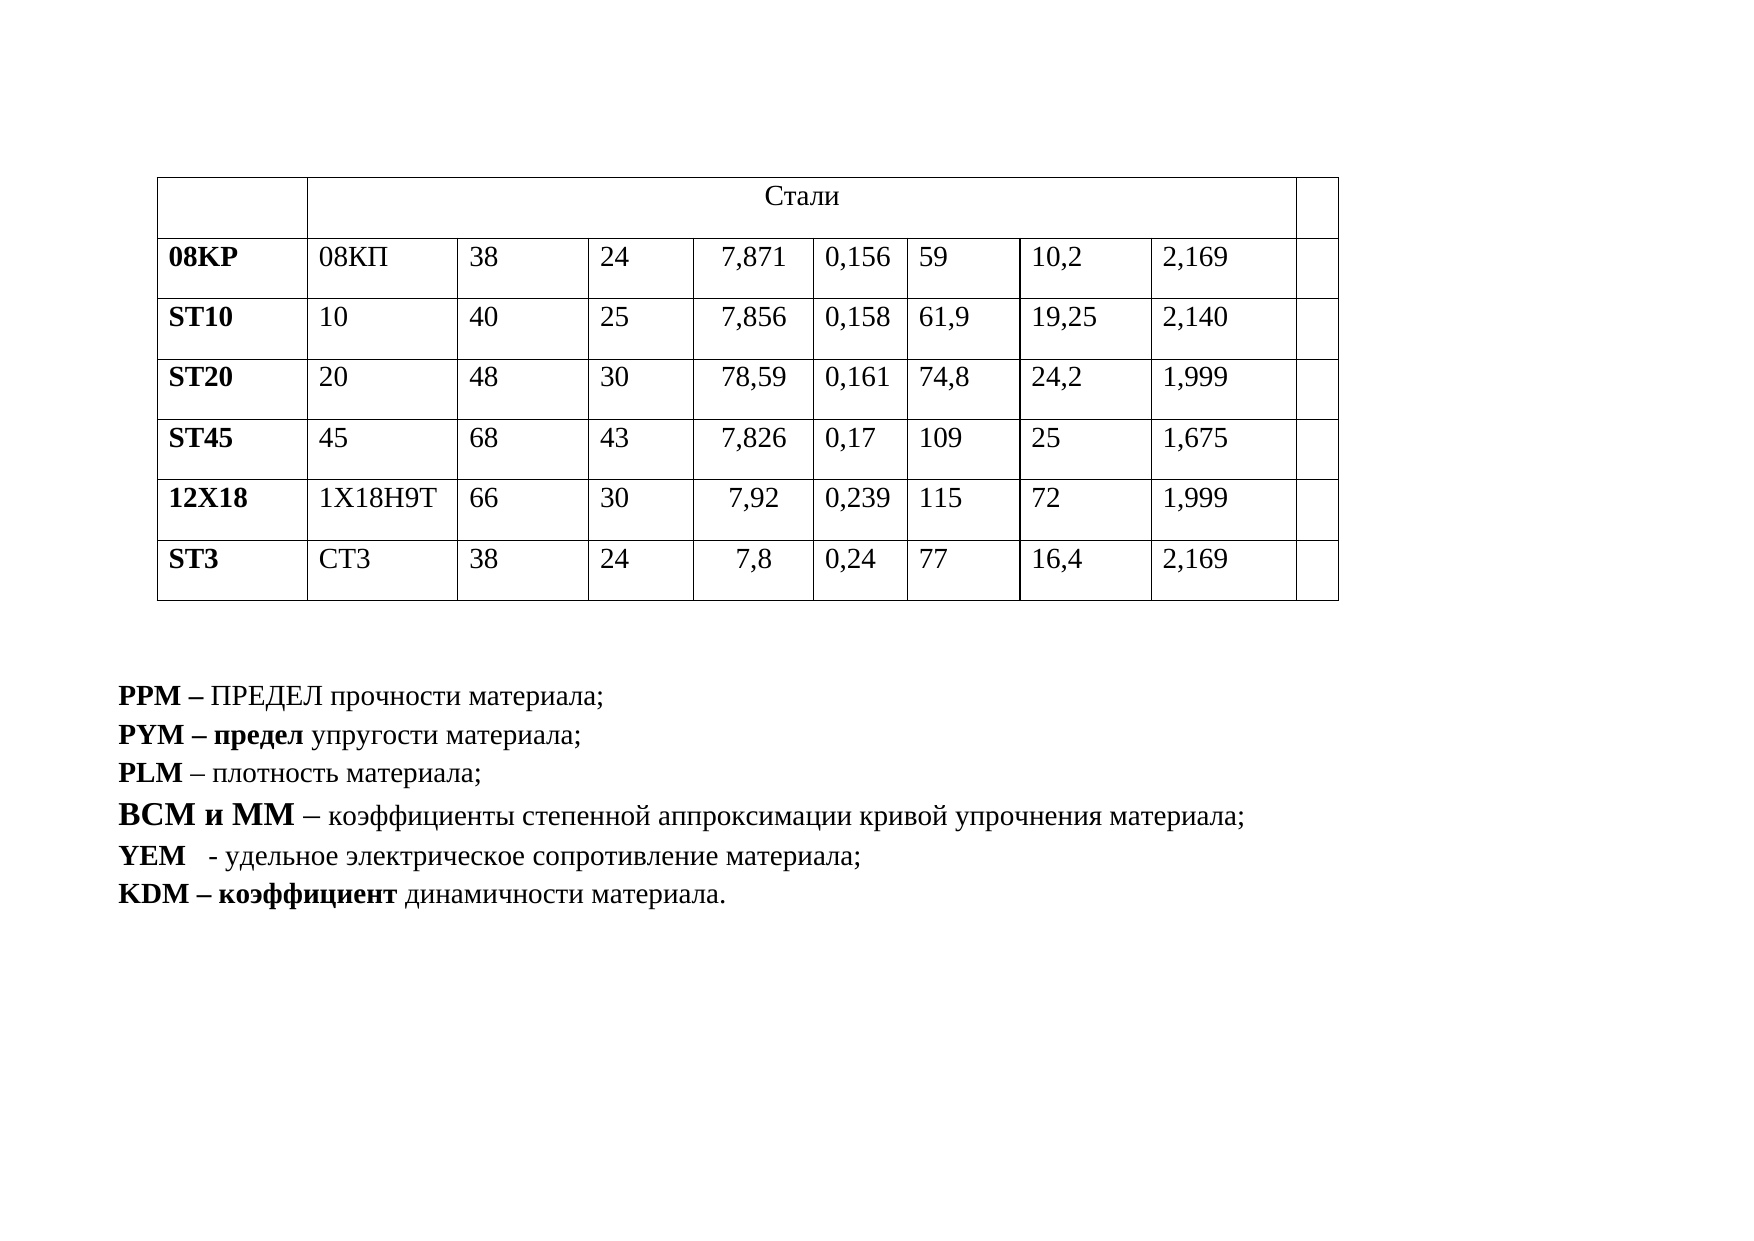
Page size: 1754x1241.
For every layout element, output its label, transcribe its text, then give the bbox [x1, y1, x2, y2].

table_cell 20 [308, 360, 457, 419]
table_cell 24 [589, 541, 693, 600]
table_cell 19,25 [1021, 299, 1151, 358]
table_cell 7,92 [694, 480, 813, 540]
table_cell 59 [908, 239, 1019, 298]
table_cell 25 [589, 299, 693, 358]
table_cell 61,9 [908, 299, 1019, 358]
table_cell ST20 [158, 360, 307, 419]
table_cell 2,140 [1152, 299, 1296, 358]
table_cell [1297, 480, 1338, 540]
table_cell 115 [908, 480, 1019, 540]
table_cell 1,675 [1152, 420, 1296, 479]
text YEM - удельное электрическое сопротивление материала; [118, 838, 1636, 871]
table_cell 08КП [308, 239, 457, 298]
text BCM и MM – коэффициенты степенной аппроксимации кривой упрочнения материала; [118, 794, 1636, 832]
table_cell ST3 [158, 541, 307, 600]
table_cell 45 [308, 420, 457, 479]
table_cell 16,4 [1021, 541, 1151, 600]
table_cell [1297, 239, 1338, 298]
table_cell 43 [589, 420, 693, 479]
table_cell 12X18 [158, 480, 307, 540]
table_cell 08KP [158, 239, 307, 298]
table_cell [1297, 299, 1338, 358]
text PPM – ПРЕДЕЛ прочности материала; [118, 678, 1636, 712]
table_cell 7,856 [694, 299, 813, 358]
table_cell 48 [458, 360, 588, 419]
table_cell 1,999 [1152, 480, 1296, 540]
table_cell 24,2 [1021, 360, 1151, 419]
table_cell 38 [458, 239, 588, 298]
table_cell 74,8 [908, 360, 1019, 419]
table_cell [1297, 178, 1338, 238]
table_cell 30 [589, 360, 693, 419]
table_cell 66 [458, 480, 588, 540]
table_cell 10 [308, 299, 457, 358]
table_cell 7,871 [694, 239, 813, 298]
table_cell 72 [1021, 480, 1151, 540]
text PLM – плотность материала; [118, 755, 1636, 789]
table_cell Стали [308, 178, 1296, 238]
table_cell 7,826 [694, 420, 813, 479]
text KDM – коэффициент динамичности материала. [118, 876, 1636, 910]
table_cell [1297, 420, 1338, 479]
table_cell 10,2 [1021, 239, 1151, 298]
table_cell 109 [908, 420, 1019, 479]
table_cell 1Х18Н9Т [308, 480, 457, 540]
table_cell 25 [1021, 420, 1151, 479]
table_cell 2,169 [1152, 239, 1296, 298]
table_cell [158, 178, 307, 238]
table_cell 1,999 [1152, 360, 1296, 419]
table_cell 0,24 [814, 541, 907, 600]
table_cell 7,8 [694, 541, 813, 600]
table_cell СТ3 [308, 541, 457, 600]
table_cell [1297, 360, 1338, 419]
table_cell 0,158 [814, 299, 907, 358]
table_cell 78,59 [694, 360, 813, 419]
table_cell 0,156 [814, 239, 907, 298]
table_cell ST45 [158, 420, 307, 479]
table_cell ST10 [158, 299, 307, 358]
table_cell 38 [458, 541, 588, 600]
table_cell 30 [589, 480, 693, 540]
table_cell 77 [908, 541, 1019, 600]
table_cell 0,161 [814, 360, 907, 419]
table_cell [1297, 541, 1338, 600]
table_cell 40 [458, 299, 588, 358]
table_cell 0,17 [814, 420, 907, 479]
table_cell 2,169 [1152, 541, 1296, 600]
table_cell 24 [589, 239, 693, 298]
table_cell 0,239 [814, 480, 907, 540]
text PYM – предел упругости материала; [118, 717, 1636, 750]
table_cell 68 [458, 420, 588, 479]
